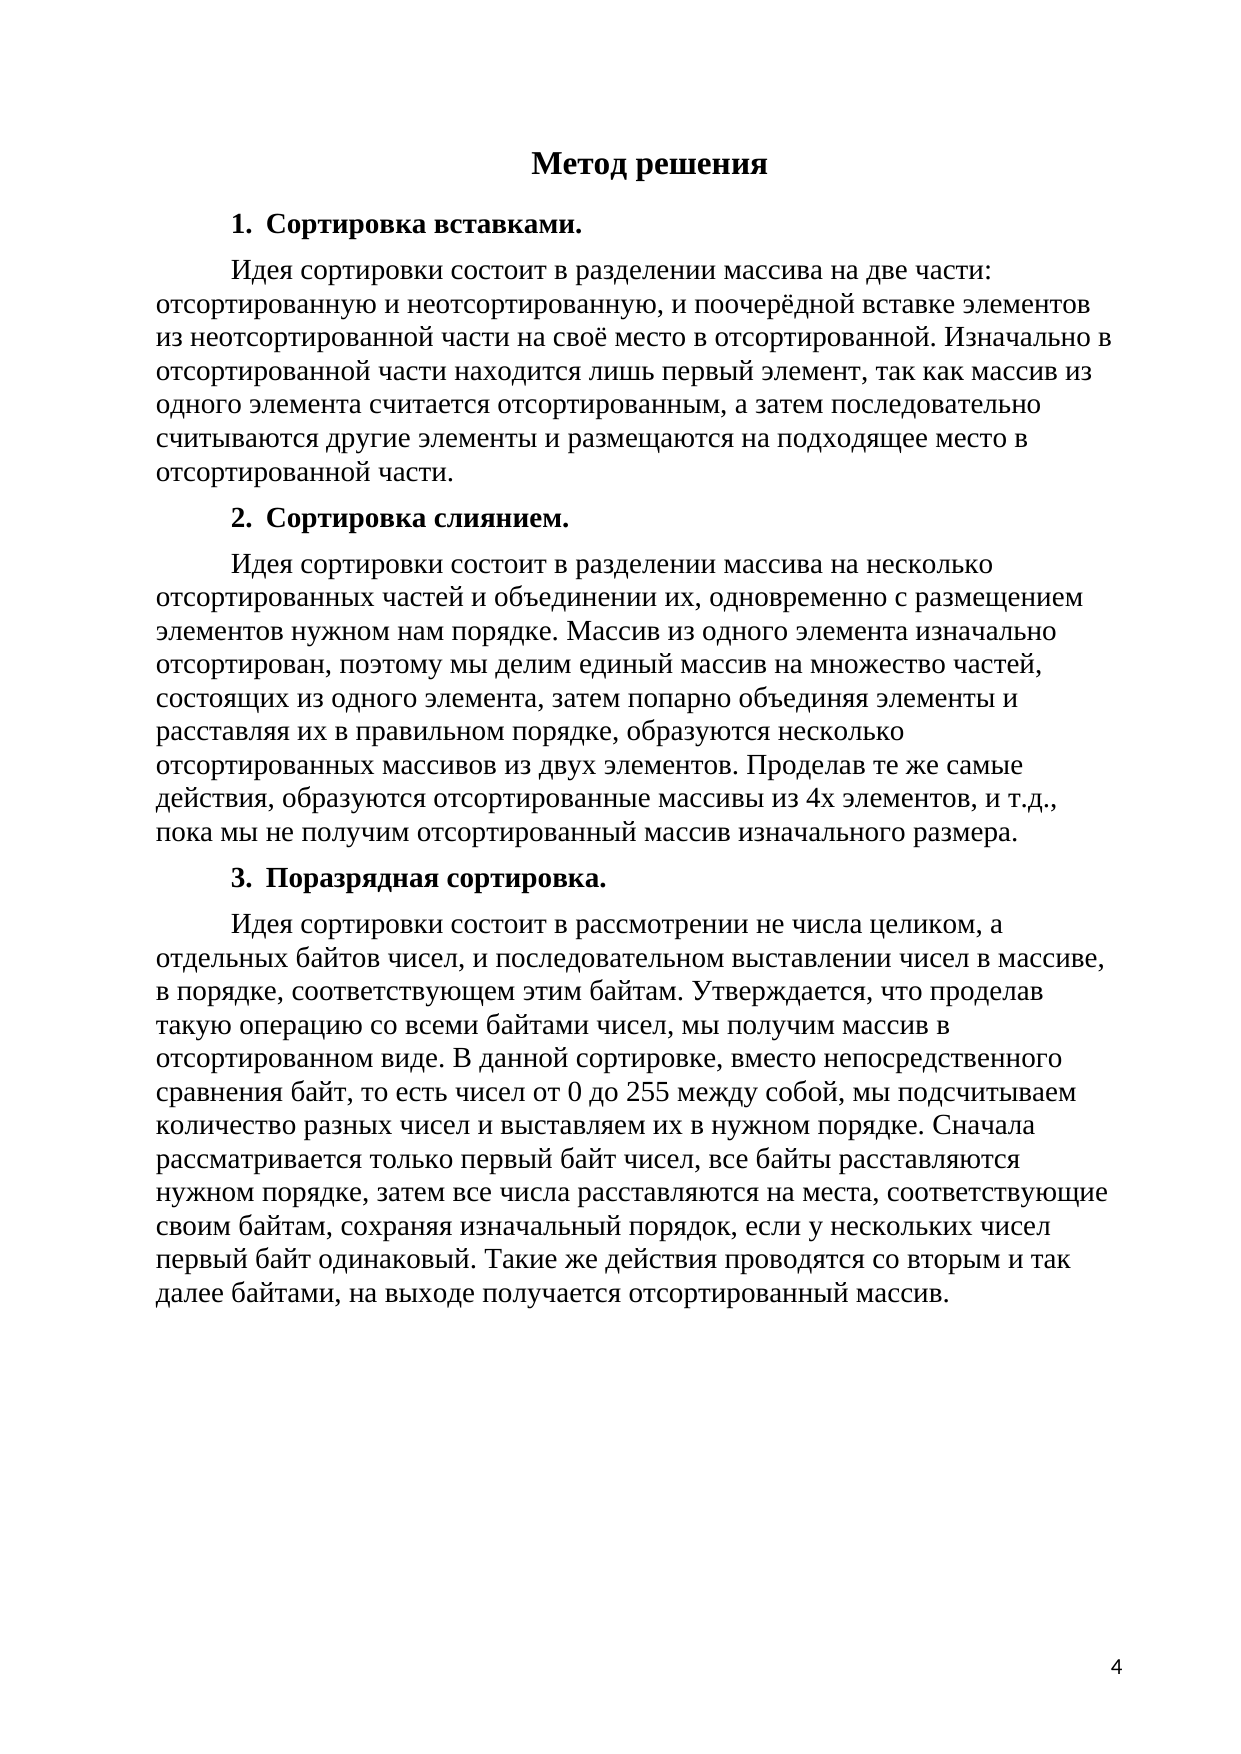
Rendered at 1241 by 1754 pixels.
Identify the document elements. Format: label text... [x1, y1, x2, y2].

list Поразрядная сортировка. [156, 860, 1122, 894]
list Сортировка вставками. [156, 206, 1122, 240]
list Сортировка слиянием. [156, 500, 1122, 533]
text Идея сортировки состоит в рассмотрении не числа целиком, а отдельных байтов чисел, и последовательном выставлении чисел в массиве, в порядке, соответствующем этим байтам. Утверждается, что проделав такую операцию со всеми байтами чисел, мы получим массив в отсортированном виде. В данной сортировке, вместо непосредственного сравнения байт, то есть чисел от 0 до 255 между собой, мы подсчитываем количество разных чисел и выставляем их в нужном порядке. Сначала рассматривается только первый байт чисел, все байты расставляются нужном порядке, затем все числа расставляются на места, соответствующие своим байтам, сохраняя изначальный порядок, если у нескольких чисел первый байт одинаковый. Такие же действия проводятся со вторым и так далее байтами, на выходе получается отсортированный массив. [156, 906, 1122, 1309]
text Идея сортировки состоит в разделении массива на две части: отсортированную и неотсортированную, и поочерёдной вставке элементов из неотсортированной части на своё место в отсортированной. Изначально в отсортированной части находится лишь первый элемент, так как массив из одного элемента считается отсортированным, а затем последовательно считываются другие элементы и размещаются на подходящее место в отсортированной части. [156, 252, 1122, 487]
text Идея сортировки состоит в разделении массива на несколько отсортированных частей и объединении их, одновременно с размещением элементов нужном нам порядке. Массив из одного элемента изначально отсортирован, поэтому мы делим единый массив на множество частей, состоящих из одного элемента, затем попарно объединяя элементы и расставляя их в правильном порядке, образуются несколько отсортированных массивов из двух элементов. Проделав те же самые действия, образуются отсортированные массивы из 4х элементов, и т.д., пока мы не получим отсортированный массив изначального размера. [156, 546, 1122, 848]
subtitle Метод решения [118, 143, 1122, 181]
